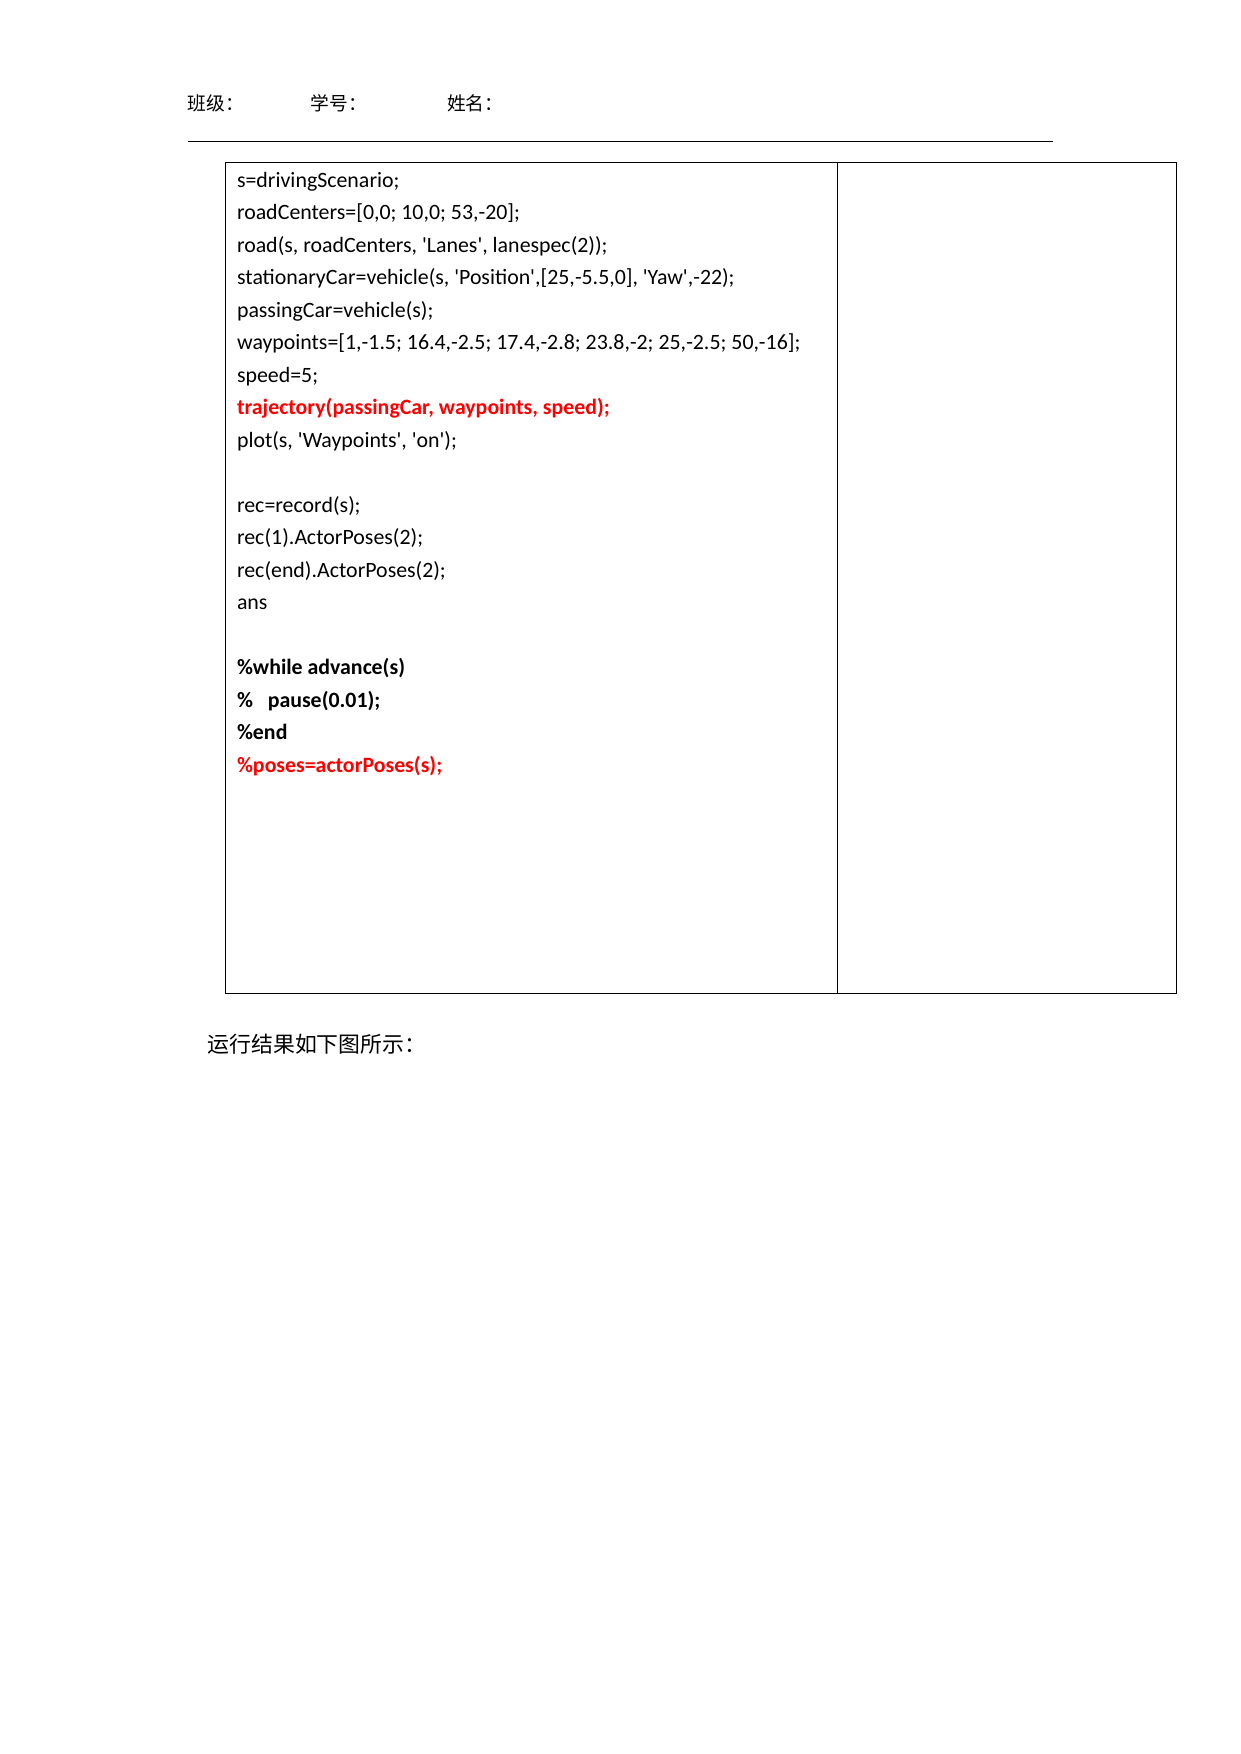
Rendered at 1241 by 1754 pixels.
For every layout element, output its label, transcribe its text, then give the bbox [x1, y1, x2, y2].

text 运行结果如下图所示： [187, 1027, 1053, 1059]
table_header s=drivingScenario; roadCenters=[0,0; 10,0; 53,-20]; road(s, roadCenters, 'Lanes', lanespec(2)); stationaryCar=vehicle(s, 'Position',[25,-5.5,0], 'Yaw',-22); passingCar=vehicle(s); waypoints=[1,-1.5; 16.4,-2.5; 17.4,-2.8; 23.8,-2; 25,-2.5; 50,-16]; speed=5; trajectory(passingCar, waypoints, speed); plot(s, 'Waypoints', 'on'); rec=record(s); rec(1).ActorPoses(2); rec(end).ActorPoses(2); ans %while advance(s) % pause(0.01); %end %poses=actorPoses(s); [226, 163, 837, 993]
table_header [838, 163, 1176, 993]
